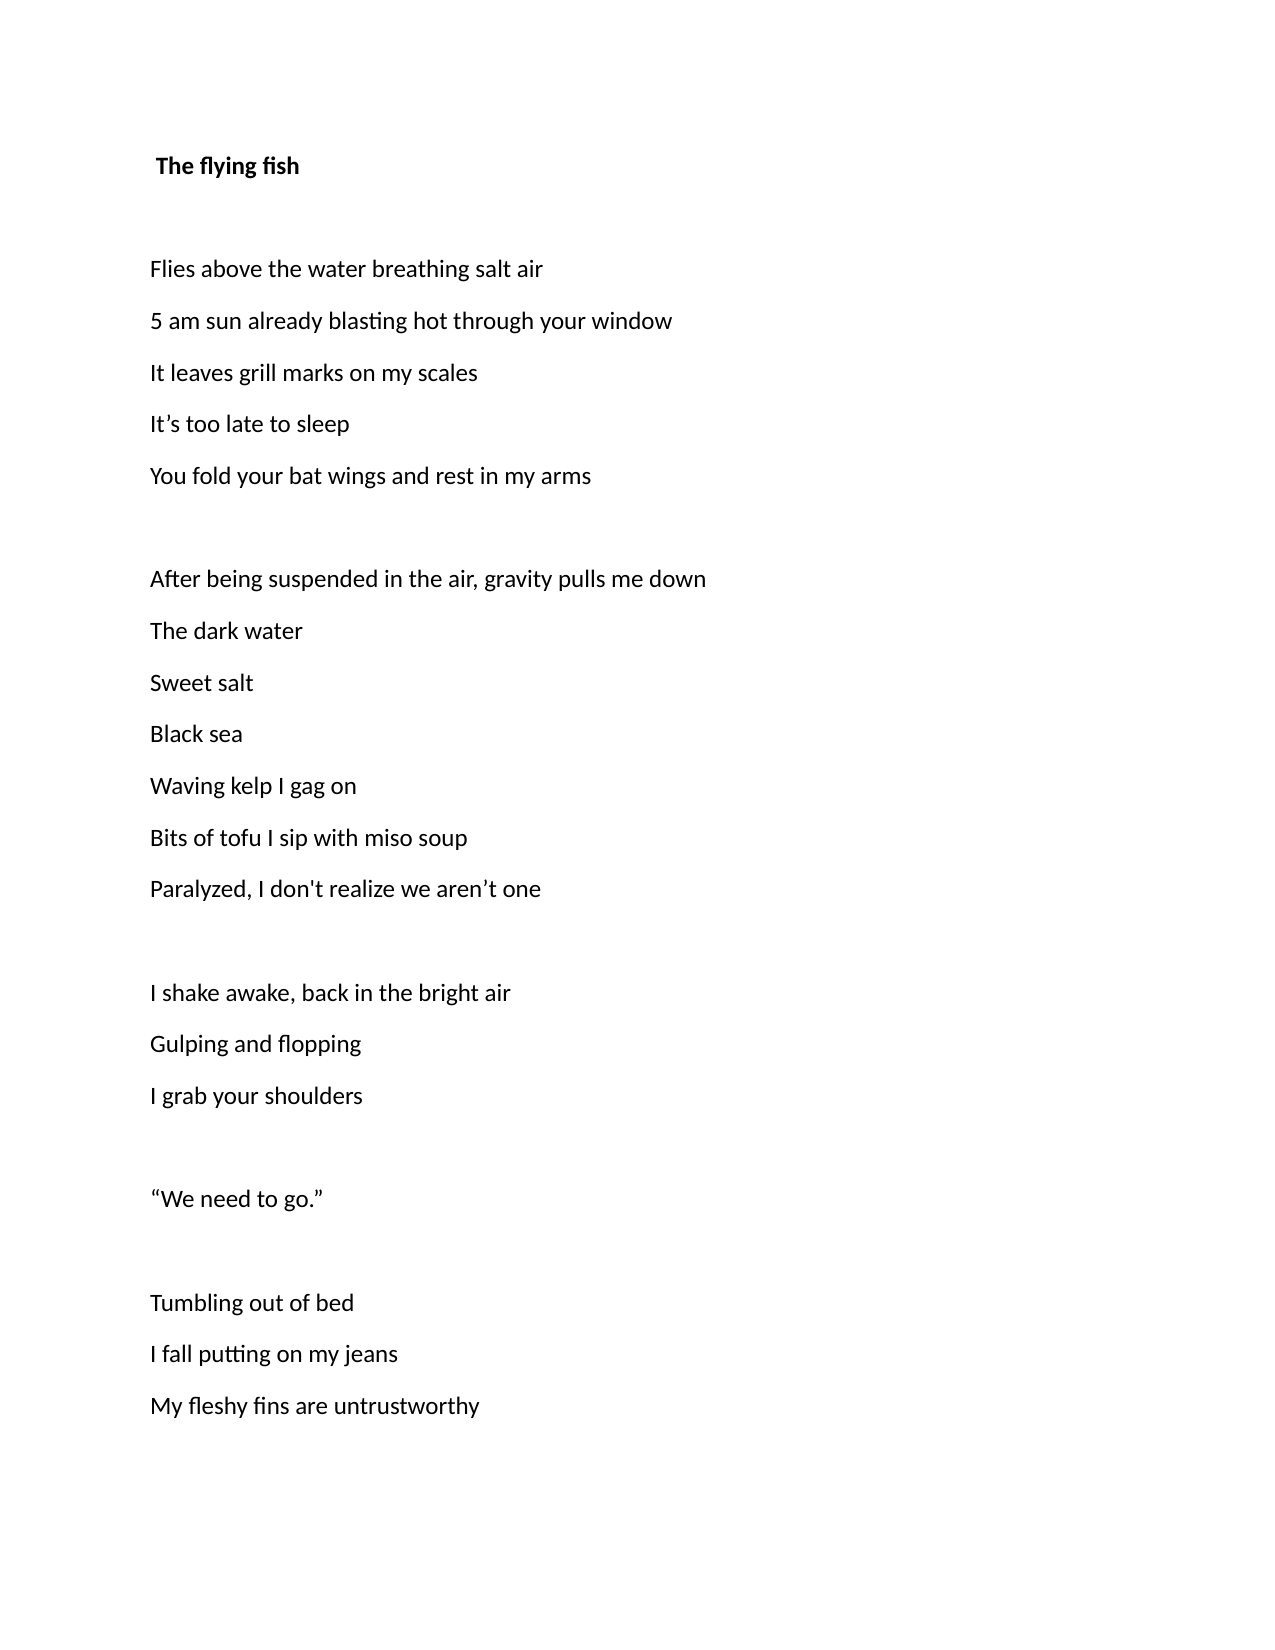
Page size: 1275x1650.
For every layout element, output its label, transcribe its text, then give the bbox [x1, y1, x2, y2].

text Tumbling out of bed [150, 1287, 1125, 1317]
text Bits of tofu I sip with miso soup [150, 822, 1125, 852]
text The flying fish [150, 150, 1125, 181]
text It leaves grill marks on my scales [150, 357, 1125, 387]
text It’s too late to sleep [150, 408, 1125, 439]
text “We need to go.” [150, 1183, 1125, 1214]
text You fold your bat wings and rest in my arms [150, 460, 1125, 491]
text I shake awake, back in the bright air [150, 977, 1125, 1007]
text Black sea [150, 718, 1125, 749]
text Sweet salt [150, 667, 1125, 697]
text After being suspended in the air, gravity pulls me down [150, 563, 1125, 594]
text Flies above the water breathing salt air [150, 253, 1125, 284]
text I grab your shoulders [150, 1080, 1125, 1111]
text Paralyzed, I don't realize we aren’t one [150, 873, 1125, 904]
text I fall putting on my jeans [150, 1338, 1125, 1369]
text The dark water [150, 615, 1125, 646]
text Gulping and flopping [150, 1028, 1125, 1059]
text My fleshy fins are untrustworthy [150, 1390, 1125, 1421]
text Waving kelp I gag on [150, 770, 1125, 801]
text 5 am sun already blasting hot through your window [150, 305, 1125, 336]
